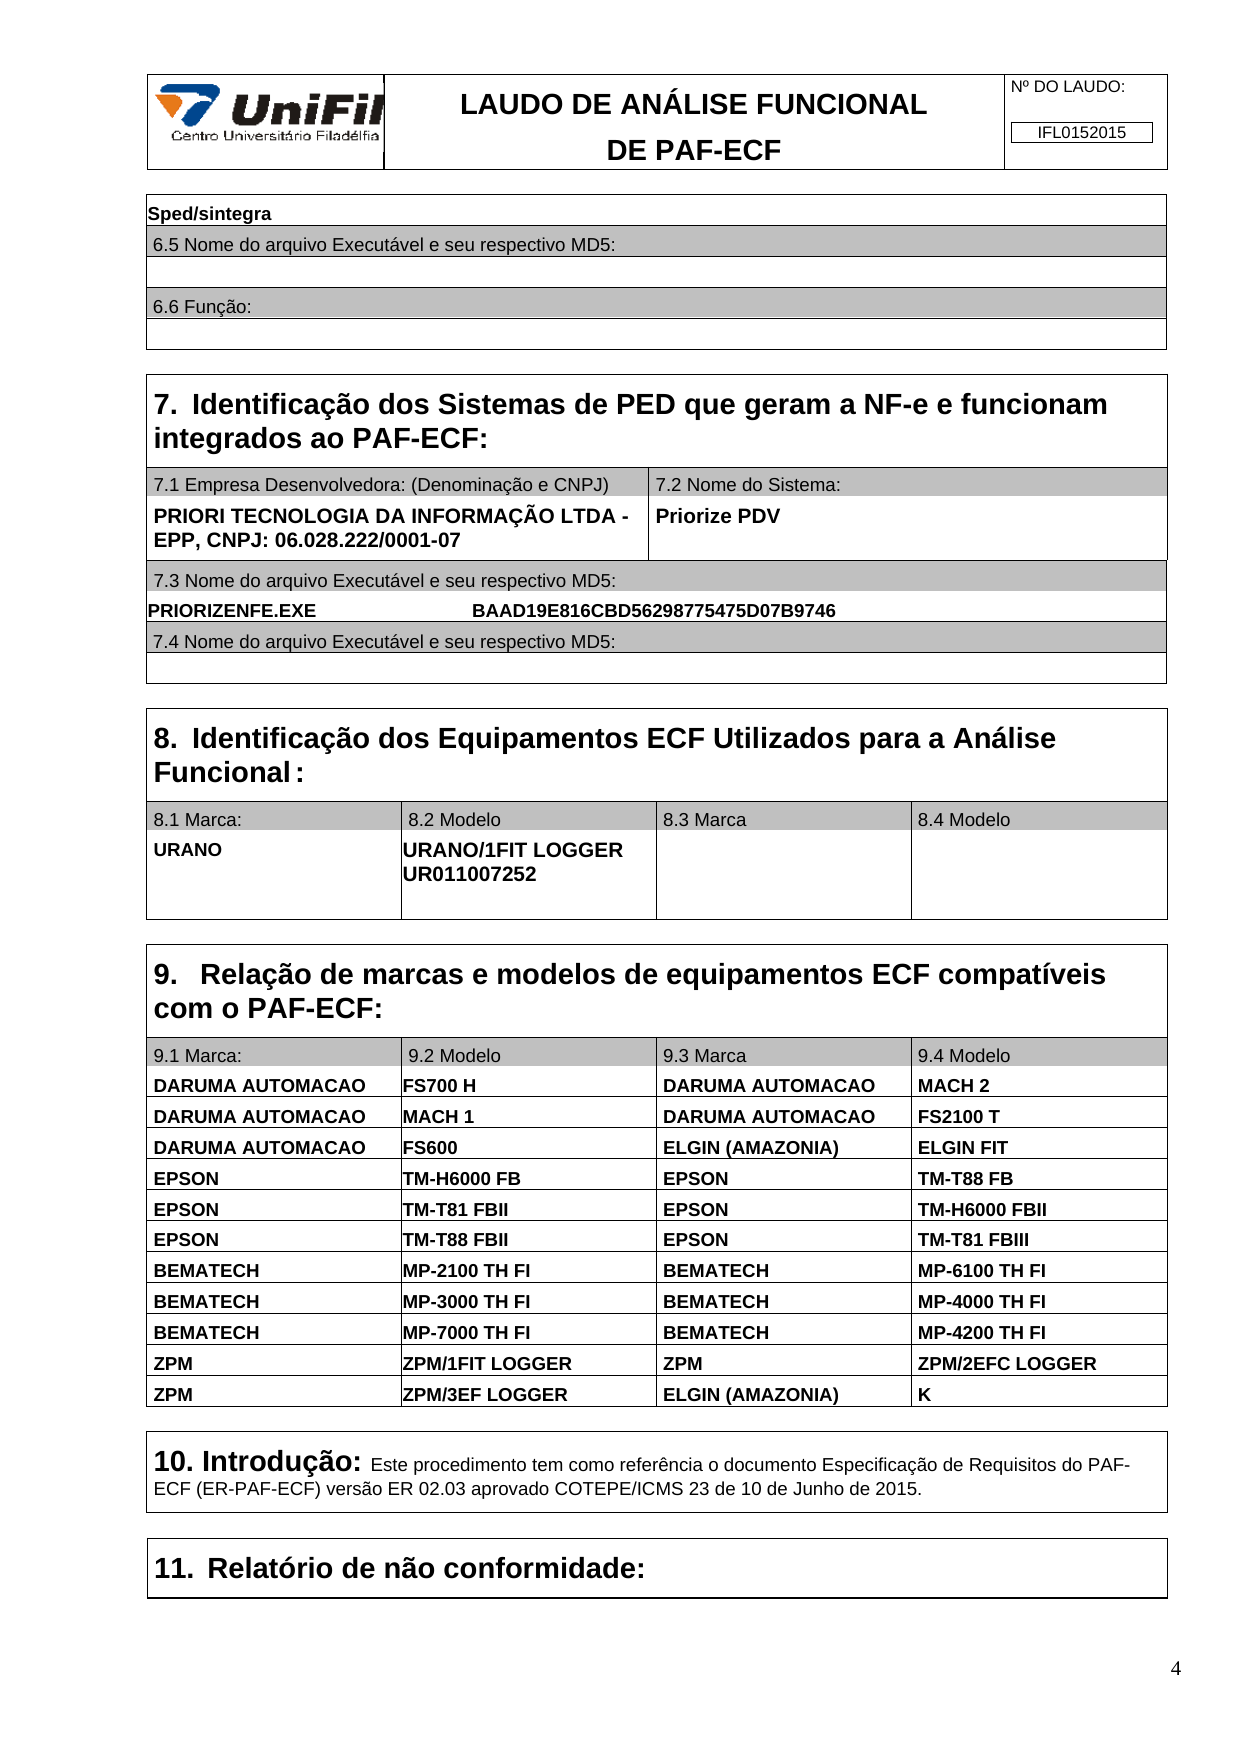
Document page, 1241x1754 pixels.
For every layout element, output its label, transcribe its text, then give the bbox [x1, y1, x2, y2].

table_cell K [912, 1376, 1167, 1406]
table_cell DARUMA AUTOMACAO [147, 1128, 401, 1158]
table_cell BEMATECH [147, 1283, 401, 1313]
table_cell 6.6 Função: [147, 288, 1166, 317]
table_cell FS700 H [402, 1066, 656, 1096]
table_cell MACH 2 [912, 1066, 1167, 1096]
table_cell PRIORI TECNOLOGIA DA INFORMAÇÃO LTDA - EPP, CNPJ: 06.028.222/0001-07 [147, 496, 648, 560]
table_cell TM-H6000 FBII [912, 1190, 1167, 1220]
table_header 8. Identificação dos Equipamentos ECF Utilizados para a Análise Funcional : [147, 709, 1167, 801]
table_cell BEMATECH [657, 1283, 911, 1313]
table_cell Sped/sintegra [147, 195, 1166, 225]
table_cell DARUMA AUTOMACAO [657, 1066, 911, 1096]
table_cell BEMATECH [657, 1252, 911, 1282]
table_cell EPSON [657, 1159, 911, 1189]
table_cell 8.4 Modelo [912, 802, 1167, 830]
table_cell ZPM/3EF LOGGER [402, 1376, 656, 1406]
table_cell DARUMA AUTOMACAO [147, 1066, 401, 1096]
table_cell EPSON [147, 1221, 401, 1251]
table_cell [657, 830, 911, 886]
table_cell ZPM/2EFC LOGGER [912, 1345, 1167, 1374]
table_header 10. Introdução: Este procedimento tem como referência o documento Especificação de Requisitos do PAF-ECF (ER-PAF-ECF) versão ER 02.03 aprovado COTEPE/ICMS 23 de 10 de Junho de 2015. [147, 1432, 1167, 1512]
table_cell 9.4 Modelo [912, 1038, 1167, 1066]
table_cell EPSON [147, 1159, 401, 1189]
table_cell DARUMA AUTOMACAO [657, 1097, 911, 1127]
table_cell BEMATECH [657, 1314, 911, 1344]
table_cell MP-4200 TH FI [912, 1314, 1167, 1344]
table_cell 7.4 Nome do arquivo Executável e seu respectivo MD5: [147, 622, 1166, 652]
table_cell [402, 886, 656, 919]
table_cell 8.2 Modelo [402, 802, 656, 830]
table_cell TM-T88 FBII [402, 1221, 656, 1251]
table_cell 7.1 Empresa Desenvolvedora: (Denominação e CNPJ) [147, 468, 648, 496]
table_cell ELGIN (AMAZONIA) [657, 1376, 911, 1406]
table_cell BEMATECH [147, 1252, 401, 1282]
table_cell ELGIN (AMAZONIA) [657, 1128, 911, 1158]
table_cell MP-4000 TH FI [912, 1283, 1167, 1313]
table_cell TM-H6000 FB [402, 1159, 656, 1189]
table_cell BEMATECH [147, 1314, 401, 1344]
table_cell PRIORIZENFE.EXE BAAD19E816CBD56298775475D07B9746 [147, 591, 1166, 621]
table_cell TM-T88 FB [912, 1159, 1167, 1189]
table_cell MP-7000 TH FI [402, 1314, 656, 1344]
table_header 11. Relatório de não conformidade: [148, 1539, 1167, 1597]
table_cell 9.1 Marca: [147, 1038, 401, 1066]
table_cell EPSON [657, 1221, 911, 1251]
table_cell ZPM [657, 1345, 911, 1374]
table_cell [657, 886, 911, 919]
table_cell FS600 [402, 1128, 656, 1158]
table_cell ZPM/1FIT LOGGER [402, 1345, 656, 1374]
table_cell MP-3000 TH FI [402, 1283, 656, 1313]
table_cell ELGIN FIT [912, 1128, 1167, 1158]
table_cell FS2100 T [912, 1097, 1167, 1127]
table_cell [912, 830, 1167, 886]
table_cell 7.2 Nome do Sistema: [649, 468, 1167, 496]
table_cell EPSON [147, 1190, 401, 1220]
table_cell 8.3 Marca [657, 802, 911, 830]
table_cell ZPM [147, 1376, 401, 1406]
table_cell 7.3 Nome do arquivo Executável e seu respectivo MD5: [147, 561, 1166, 591]
table_cell [912, 886, 1167, 919]
table_cell 8.1 Marca: [147, 802, 401, 830]
table_cell TM-T81 FBIII [912, 1221, 1167, 1251]
table_header 9. Relação de marcas e modelos de equipamentos ECF compatíveis com o PAF-ECF: [147, 945, 1167, 1037]
table_cell [147, 653, 1166, 683]
table_cell MACH 1 [402, 1097, 656, 1127]
table_cell DARUMA AUTOMACAO [147, 1097, 401, 1127]
table_cell MP-2100 TH FI [402, 1252, 656, 1282]
table_header 7. Identificação dos Sistemas de PED que geram a NF-e e funcionam integrados ao PAF-ECF: [147, 375, 1167, 467]
table_cell TM-T81 FBII [402, 1190, 656, 1220]
table_cell 6.5 Nome do arquivo Executável e seu respectivo MD5: [147, 226, 1166, 256]
table_cell 9.3 Marca [657, 1038, 911, 1066]
table_cell MP-6100 TH FI [912, 1252, 1167, 1282]
table_cell Priorize PDV [649, 496, 1167, 560]
table_cell EPSON [657, 1190, 911, 1220]
table_cell ZPM [147, 1345, 401, 1374]
table_cell [147, 886, 401, 919]
table_cell [147, 319, 1166, 348]
picture [153, 83, 384, 152]
table_cell URANO [147, 830, 401, 886]
table_cell URANO/1FIT LOGGER UR011007252 [402, 830, 656, 886]
table_cell [147, 257, 1166, 287]
table_cell 9.2 Modelo [402, 1038, 656, 1066]
